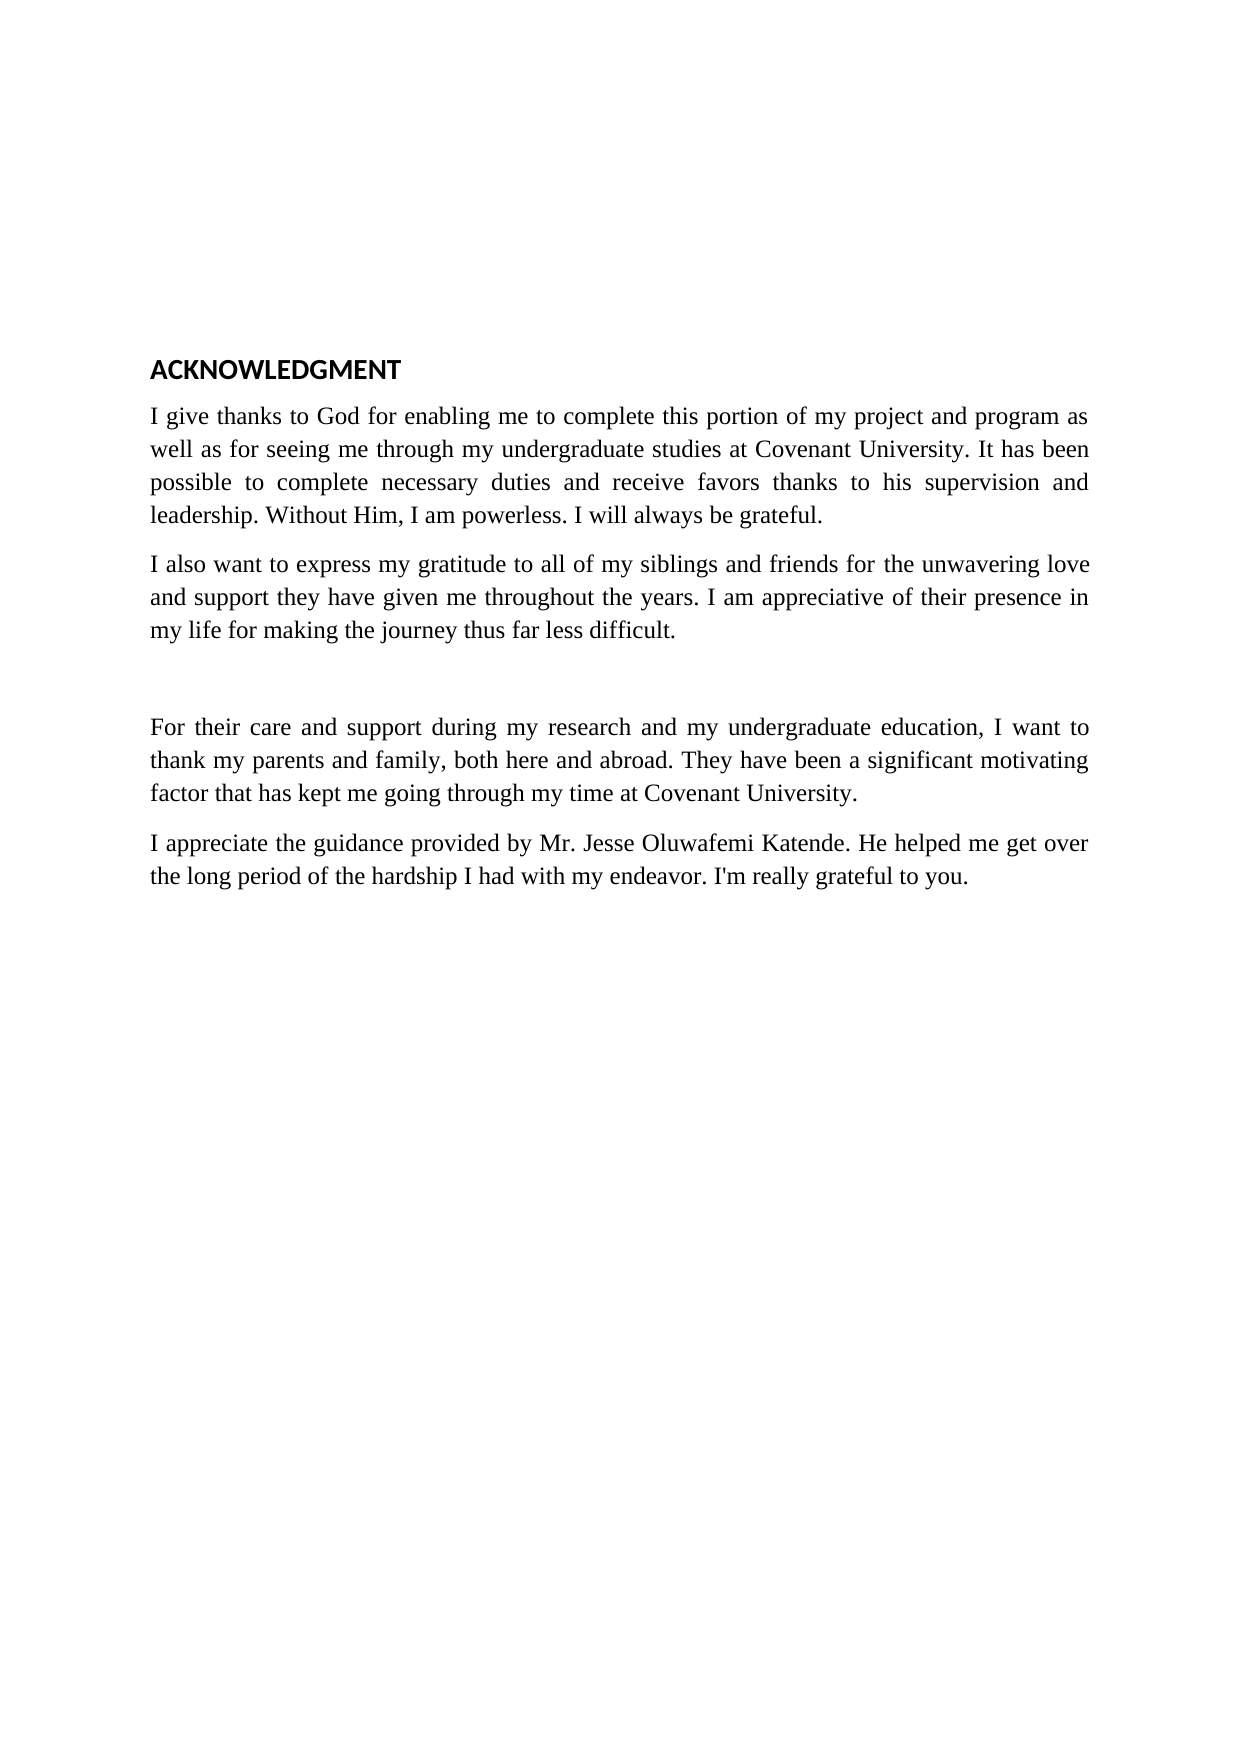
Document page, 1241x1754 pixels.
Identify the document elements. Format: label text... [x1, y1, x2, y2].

text For their care and support during my research and my undergraduate education, I want to thank my parents and family, both here and abroad. They have been a significant motivating factor that has kept me going through my time at Covenant University. [150, 712, 1090, 807]
text I appreciate the guidance provided by Mr. Jesse Oluwafemi Katende. He helped me get over the long period of the hardship I had with my endeavor. I'm really grateful to you. [150, 828, 1090, 889]
text I give thanks to God for enabling me to complete this portion of my project and program as well as for seeing me through my undergraduate studies at Covenant University. It has been possible to complete necessary duties and receive favors thanks to his supervision and leadership. Without Him, I am powerless. I will always be grateful. [150, 401, 1090, 528]
text I also want to express my gratitude to all of my siblings and friends for the unwavering love and support they have given me throughout the years. I am appreciative of their presence in my life for making the journey thus far less difficult. [150, 549, 1090, 644]
subtitle ACKNOWLEDGMENT [150, 351, 1090, 387]
